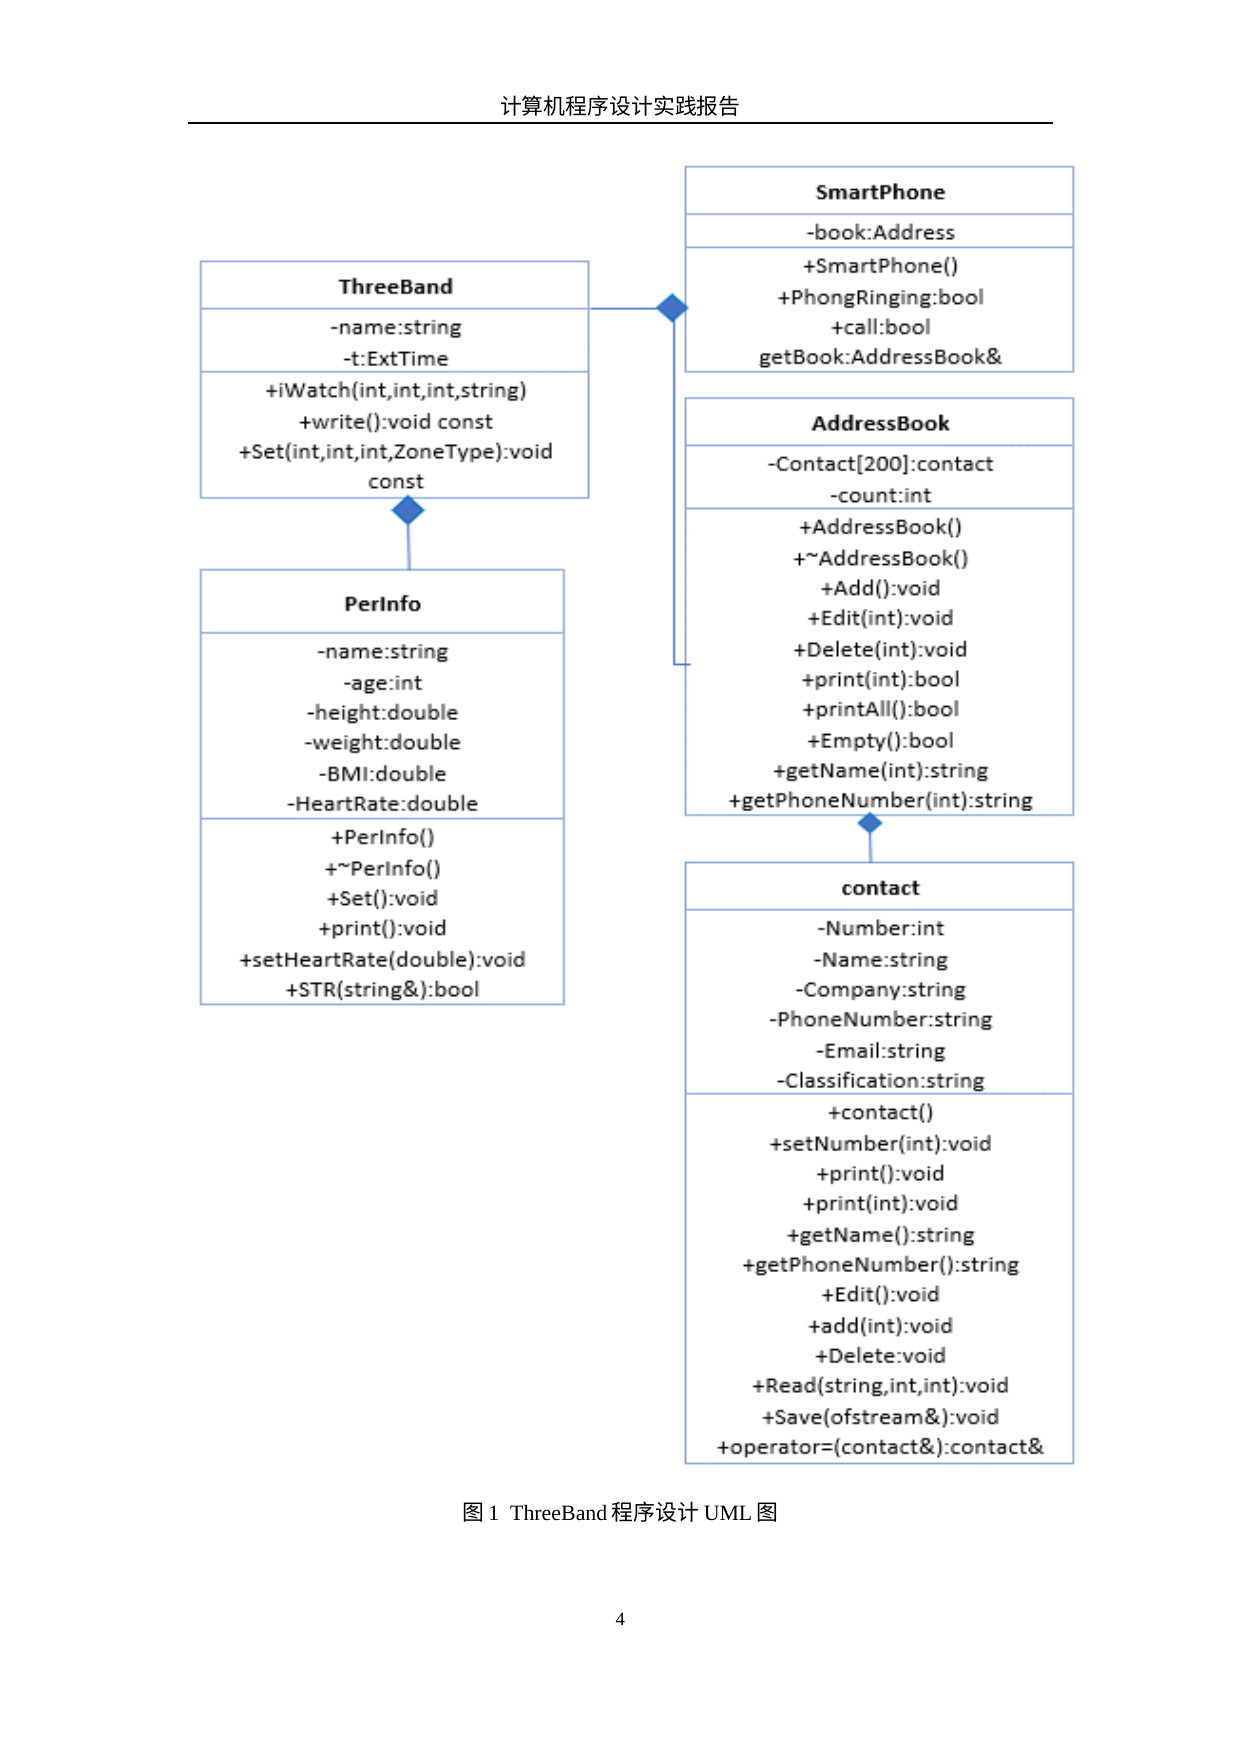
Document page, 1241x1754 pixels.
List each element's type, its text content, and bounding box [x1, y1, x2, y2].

picture [187, 161, 1088, 1470]
text 图1 ThreeBand程序设计UML图 [187, 1494, 1053, 1527]
